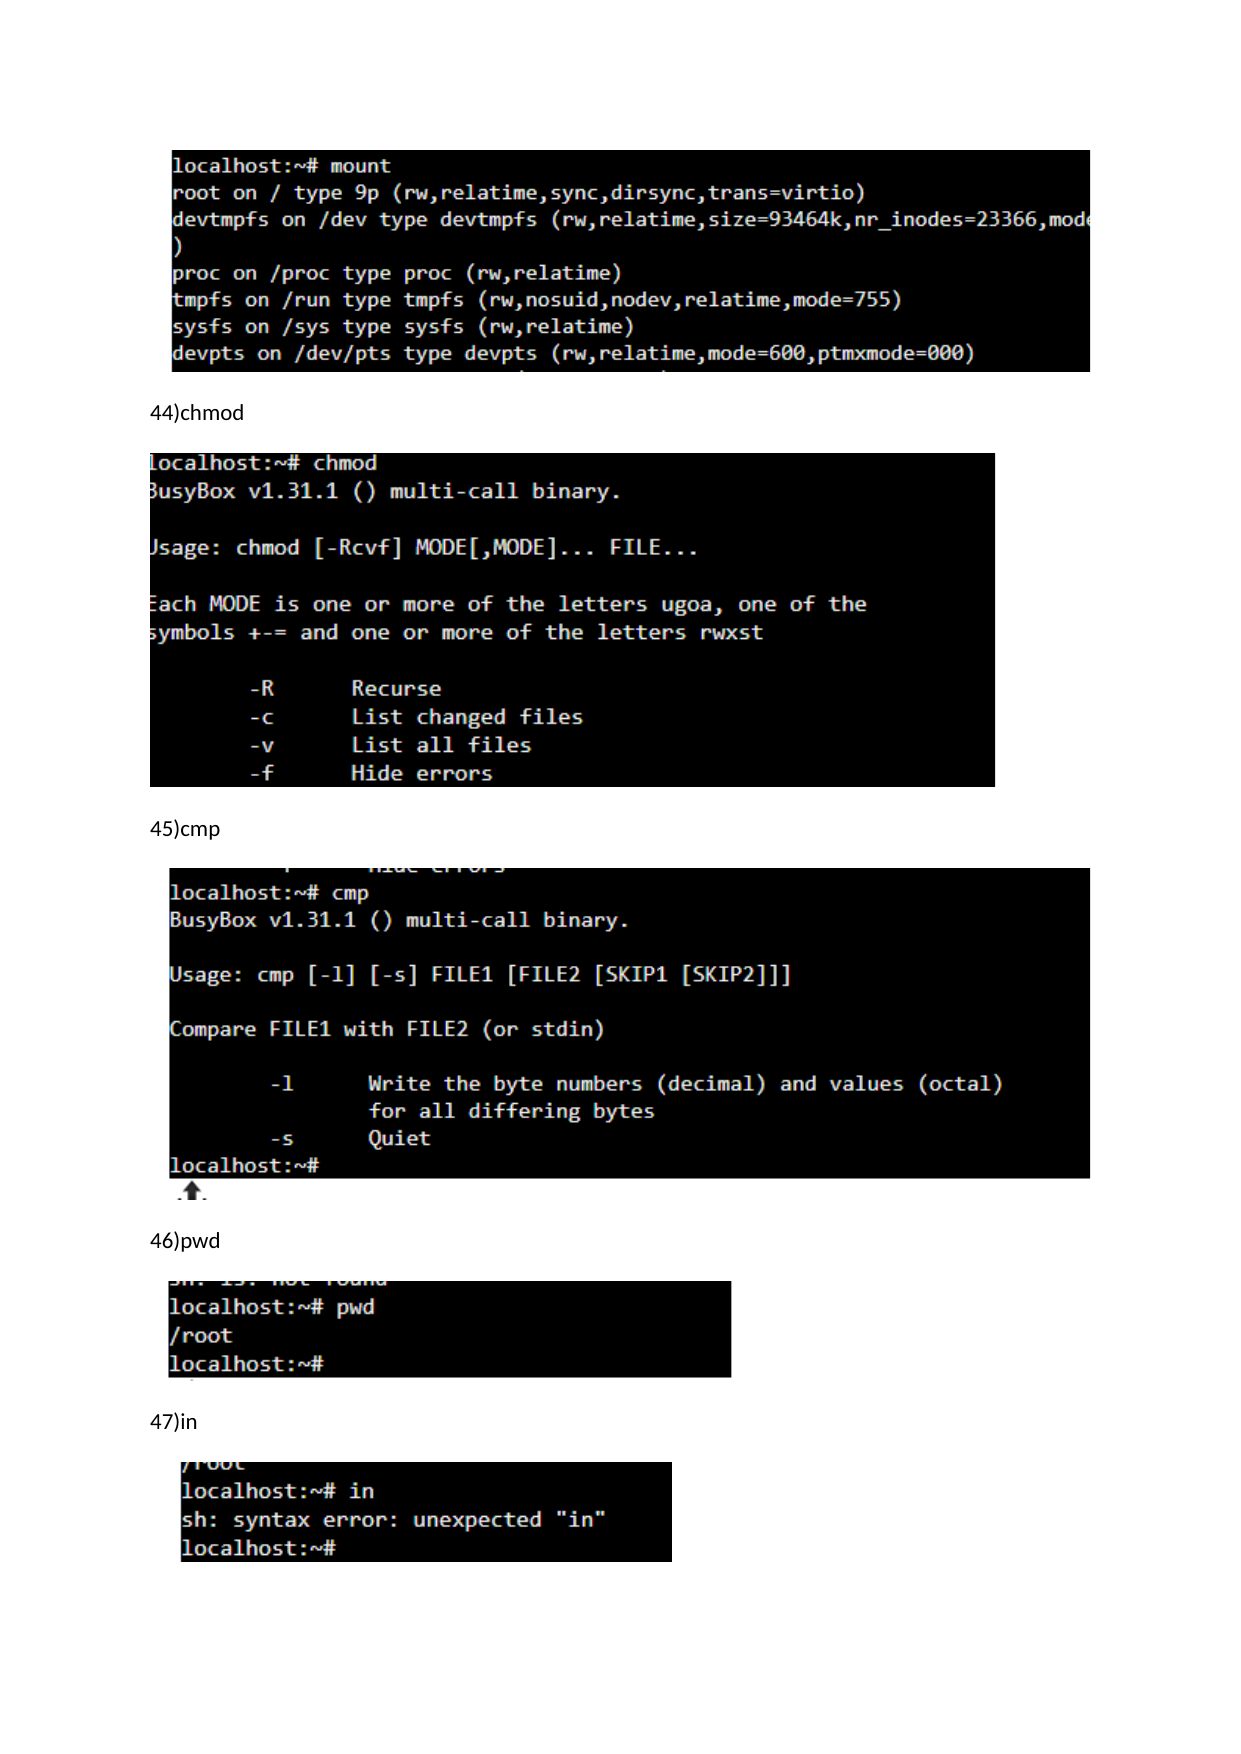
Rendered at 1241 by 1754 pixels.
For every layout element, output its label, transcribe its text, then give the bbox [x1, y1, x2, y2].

text 45)cmp [150, 814, 1090, 842]
picture [150, 868, 1091, 1200]
text 44)chmod [150, 398, 1090, 427]
picture [150, 150, 1091, 372]
picture [150, 1462, 672, 1562]
text 46)pwd [150, 1227, 1090, 1255]
text 47)in [150, 1407, 1090, 1436]
picture [150, 453, 996, 787]
picture [150, 1281, 732, 1381]
